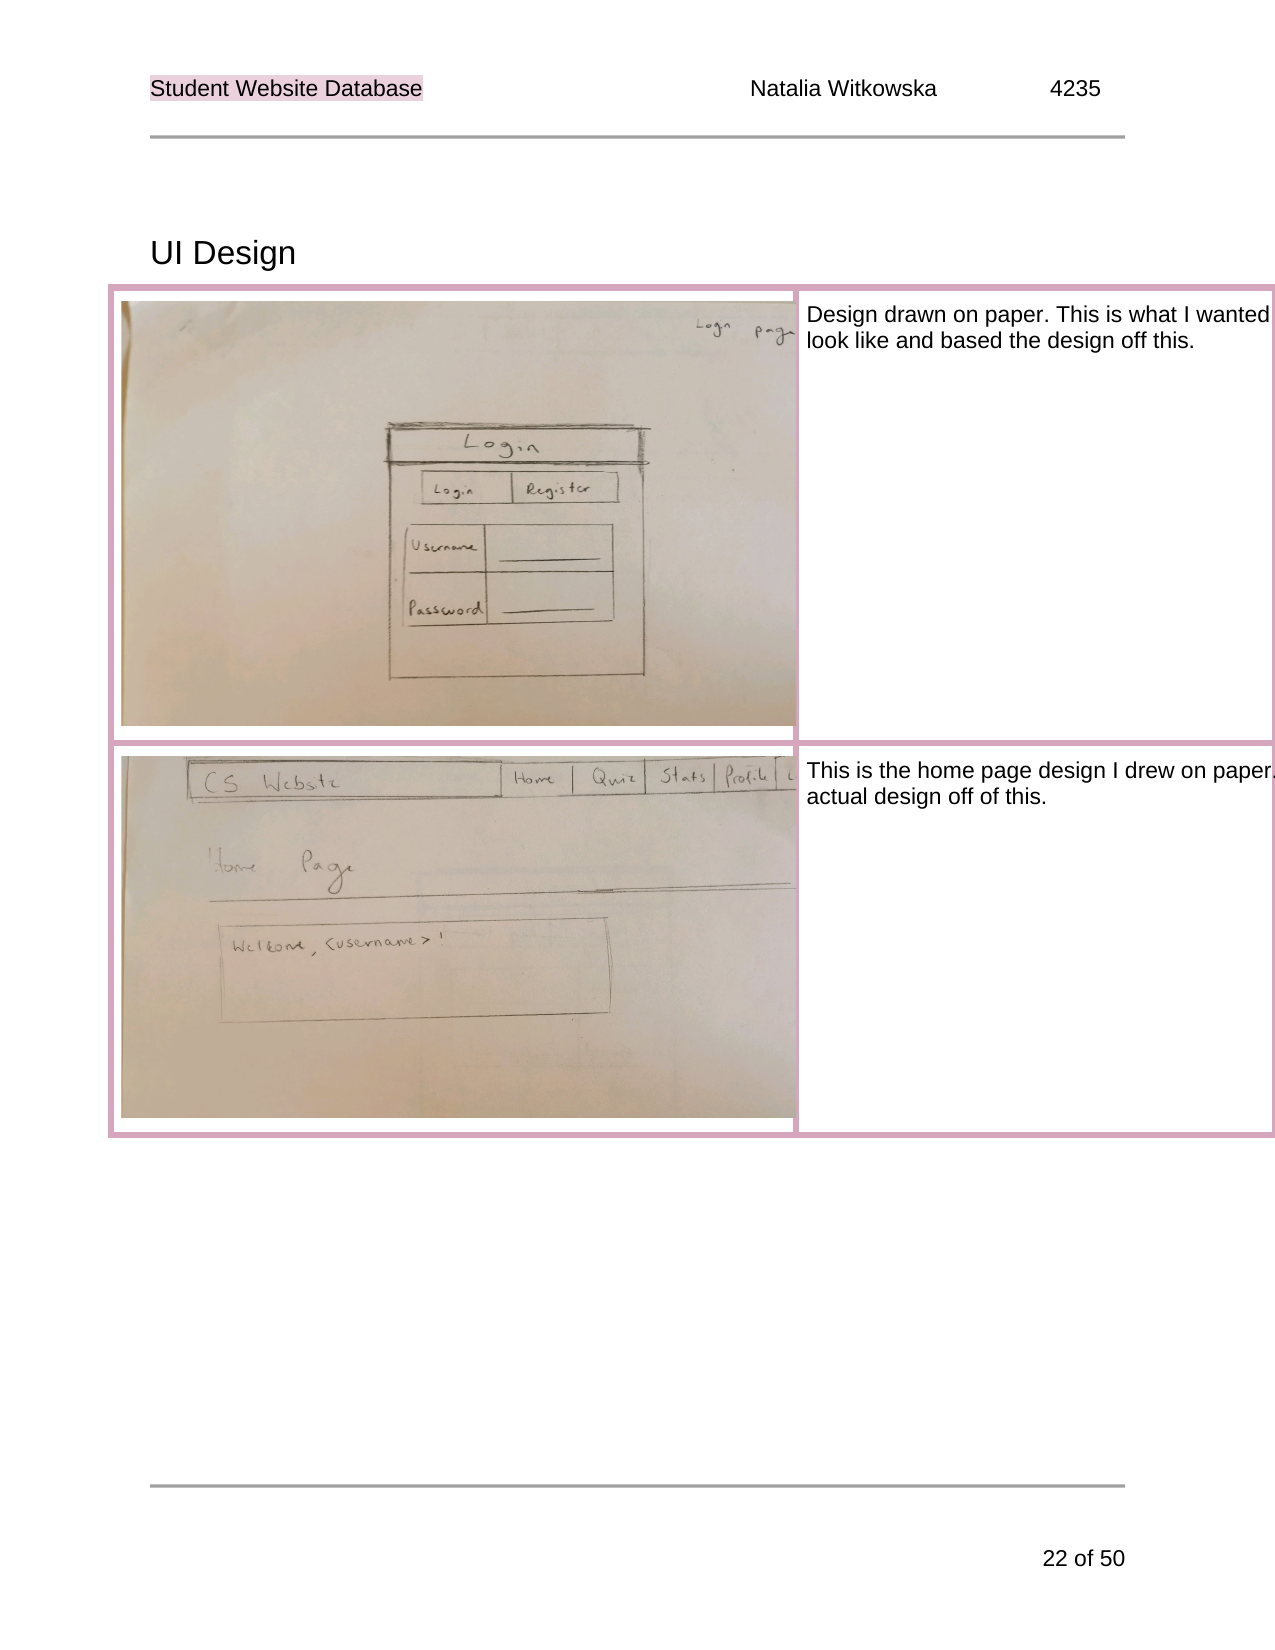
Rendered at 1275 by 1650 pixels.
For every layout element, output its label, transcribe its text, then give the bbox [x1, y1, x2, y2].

picture [121, 756, 797, 1118]
subtitle UI Design [150, 233, 1125, 272]
table_cell This is the home page design I drew on paper. I also based my actual design off of this. [799, 746, 1272, 1132]
picture [121, 301, 797, 726]
table_cell [114, 746, 793, 1132]
table_header Design drawn on paper. This is what I wanted the login screen to look like and based the design off this. [799, 291, 1272, 740]
table_header [114, 291, 793, 740]
